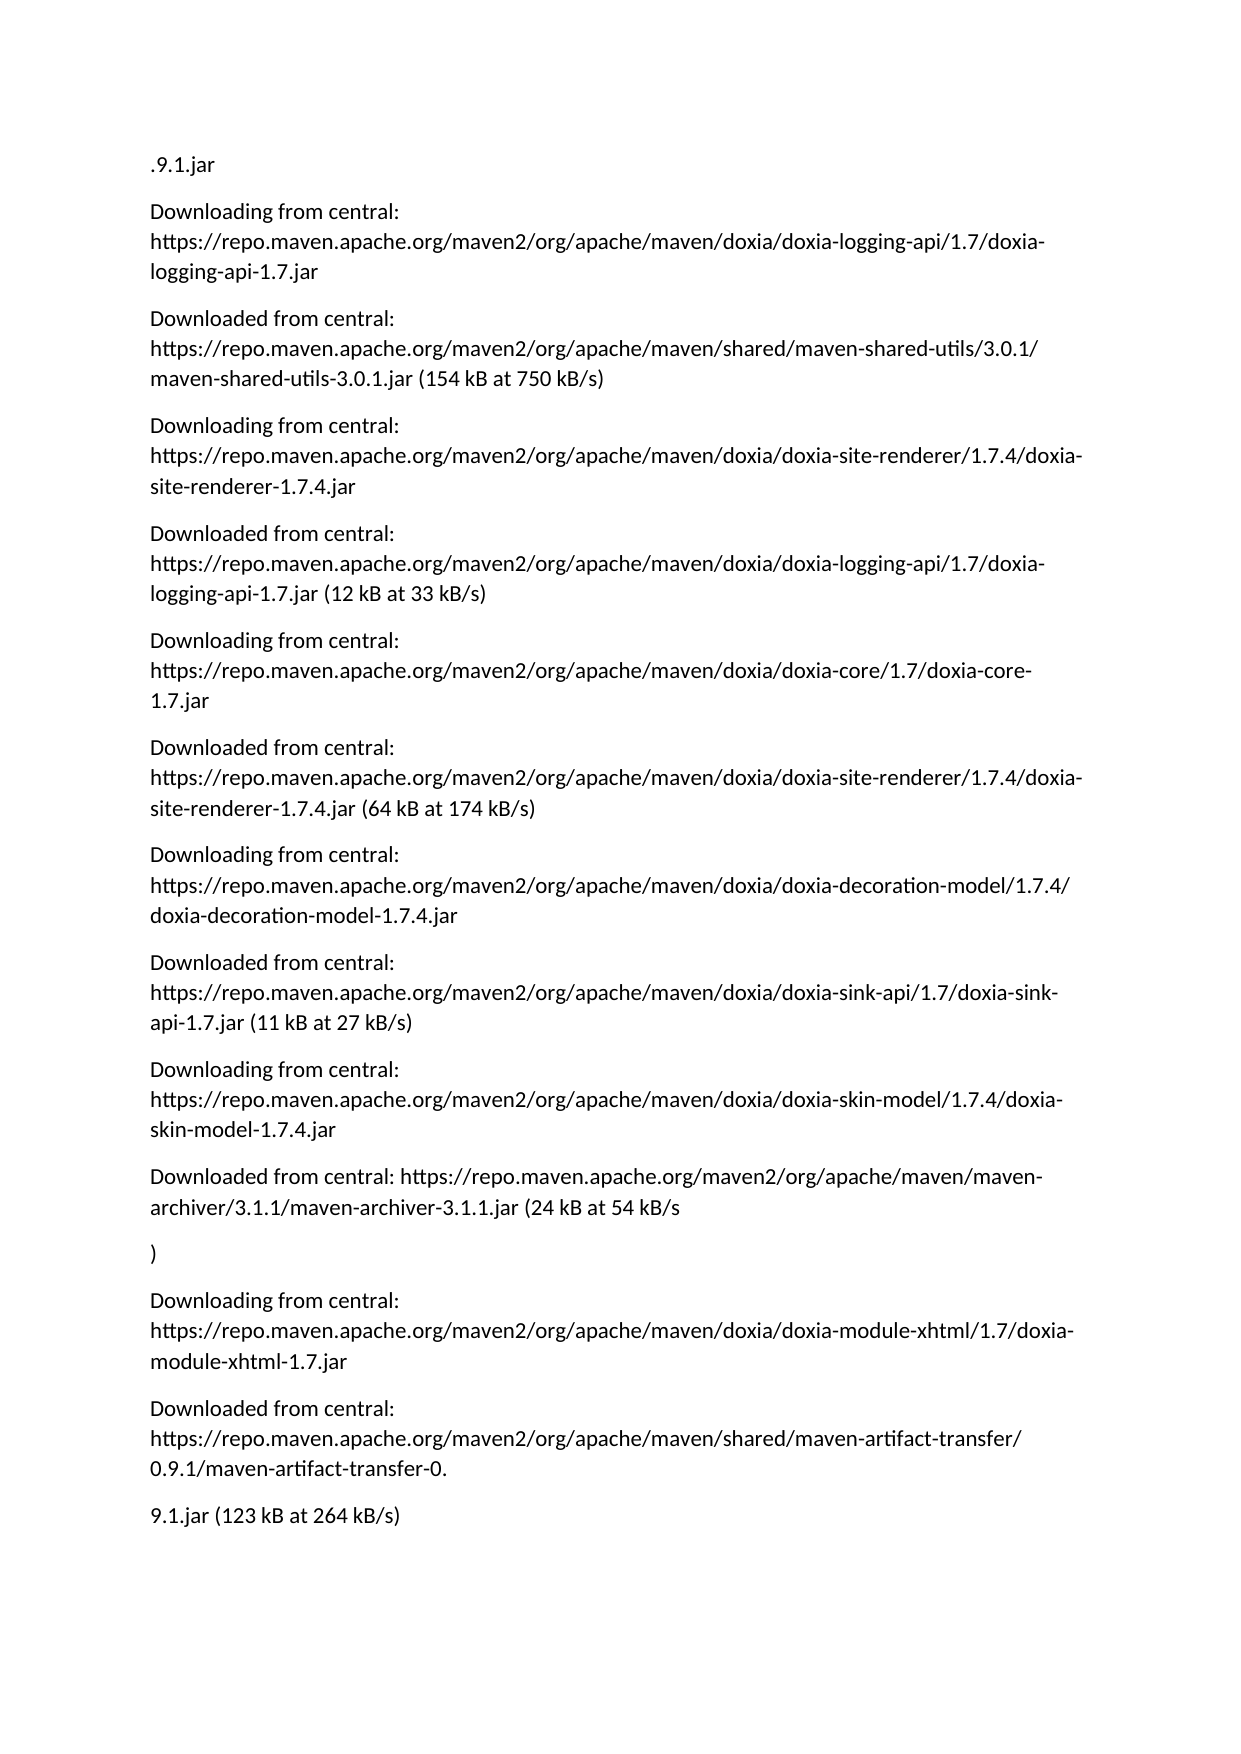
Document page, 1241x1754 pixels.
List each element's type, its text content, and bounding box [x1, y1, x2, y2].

text Downloading from central: https://repo.maven.apache.org/maven2/org/apache/maven/doxia/doxia-site-renderer/1.7.4/doxia-site-renderer-1.7.4.jar [150, 411, 1090, 500]
text 9.1.jar (123 kB at 264 kB/s) [150, 1501, 1090, 1529]
text Downloaded from central: https://repo.maven.apache.org/maven2/org/apache/maven/maven-archiver/3.1.1/maven-archiver-3.1.1.jar (24 kB at 54 kB/s [150, 1162, 1090, 1221]
text .9.1.jar [150, 150, 1090, 178]
text Downloading from central: https://repo.maven.apache.org/maven2/org/apache/maven/doxia/doxia-core/1.7/doxia-core-1.7.jar [150, 626, 1090, 714]
text Downloading from central: https://repo.maven.apache.org/maven2/org/apache/maven/doxia/doxia-logging-api/1.7/doxia-logging-api-1.7.jar [150, 197, 1090, 285]
text Downloaded from central: https://repo.maven.apache.org/maven2/org/apache/maven/doxia/doxia-sink-api/1.7/doxia-sink-api-1.7.jar (11 kB at 27 kB/s) [150, 948, 1090, 1036]
text Downloaded from central: https://repo.maven.apache.org/maven2/org/apache/maven/shared/maven-artifact-transfer/0.9.1/maven-artifact-transfer-0. [150, 1394, 1090, 1482]
text Downloaded from central: https://repo.maven.apache.org/maven2/org/apache/maven/doxia/doxia-logging-api/1.7/doxia-logging-api-1.7.jar (12 kB at 33 kB/s) [150, 519, 1090, 607]
text Downloaded from central: https://repo.maven.apache.org/maven2/org/apache/maven/doxia/doxia-site-renderer/1.7.4/doxia-site-renderer-1.7.4.jar (64 kB at 174 kB/s) [150, 733, 1090, 822]
text Downloading from central: https://repo.maven.apache.org/maven2/org/apache/maven/doxia/doxia-module-xhtml/1.7/doxia-module-xhtml-1.7.jar [150, 1286, 1090, 1375]
text Downloaded from central: https://repo.maven.apache.org/maven2/org/apache/maven/shared/maven-shared-utils/3.0.1/maven-shared-utils-3.0.1.jar (154 kB at 750 kB/s) [150, 304, 1090, 393]
text ) [150, 1239, 1090, 1268]
text Downloading from central: https://repo.maven.apache.org/maven2/org/apache/maven/doxia/doxia-skin-model/1.7.4/doxia-skin-model-1.7.4.jar [150, 1055, 1090, 1144]
text Downloading from central: https://repo.maven.apache.org/maven2/org/apache/maven/doxia/doxia-decoration-model/1.7.4/doxia-decoration-model-1.7.4.jar [150, 841, 1090, 929]
